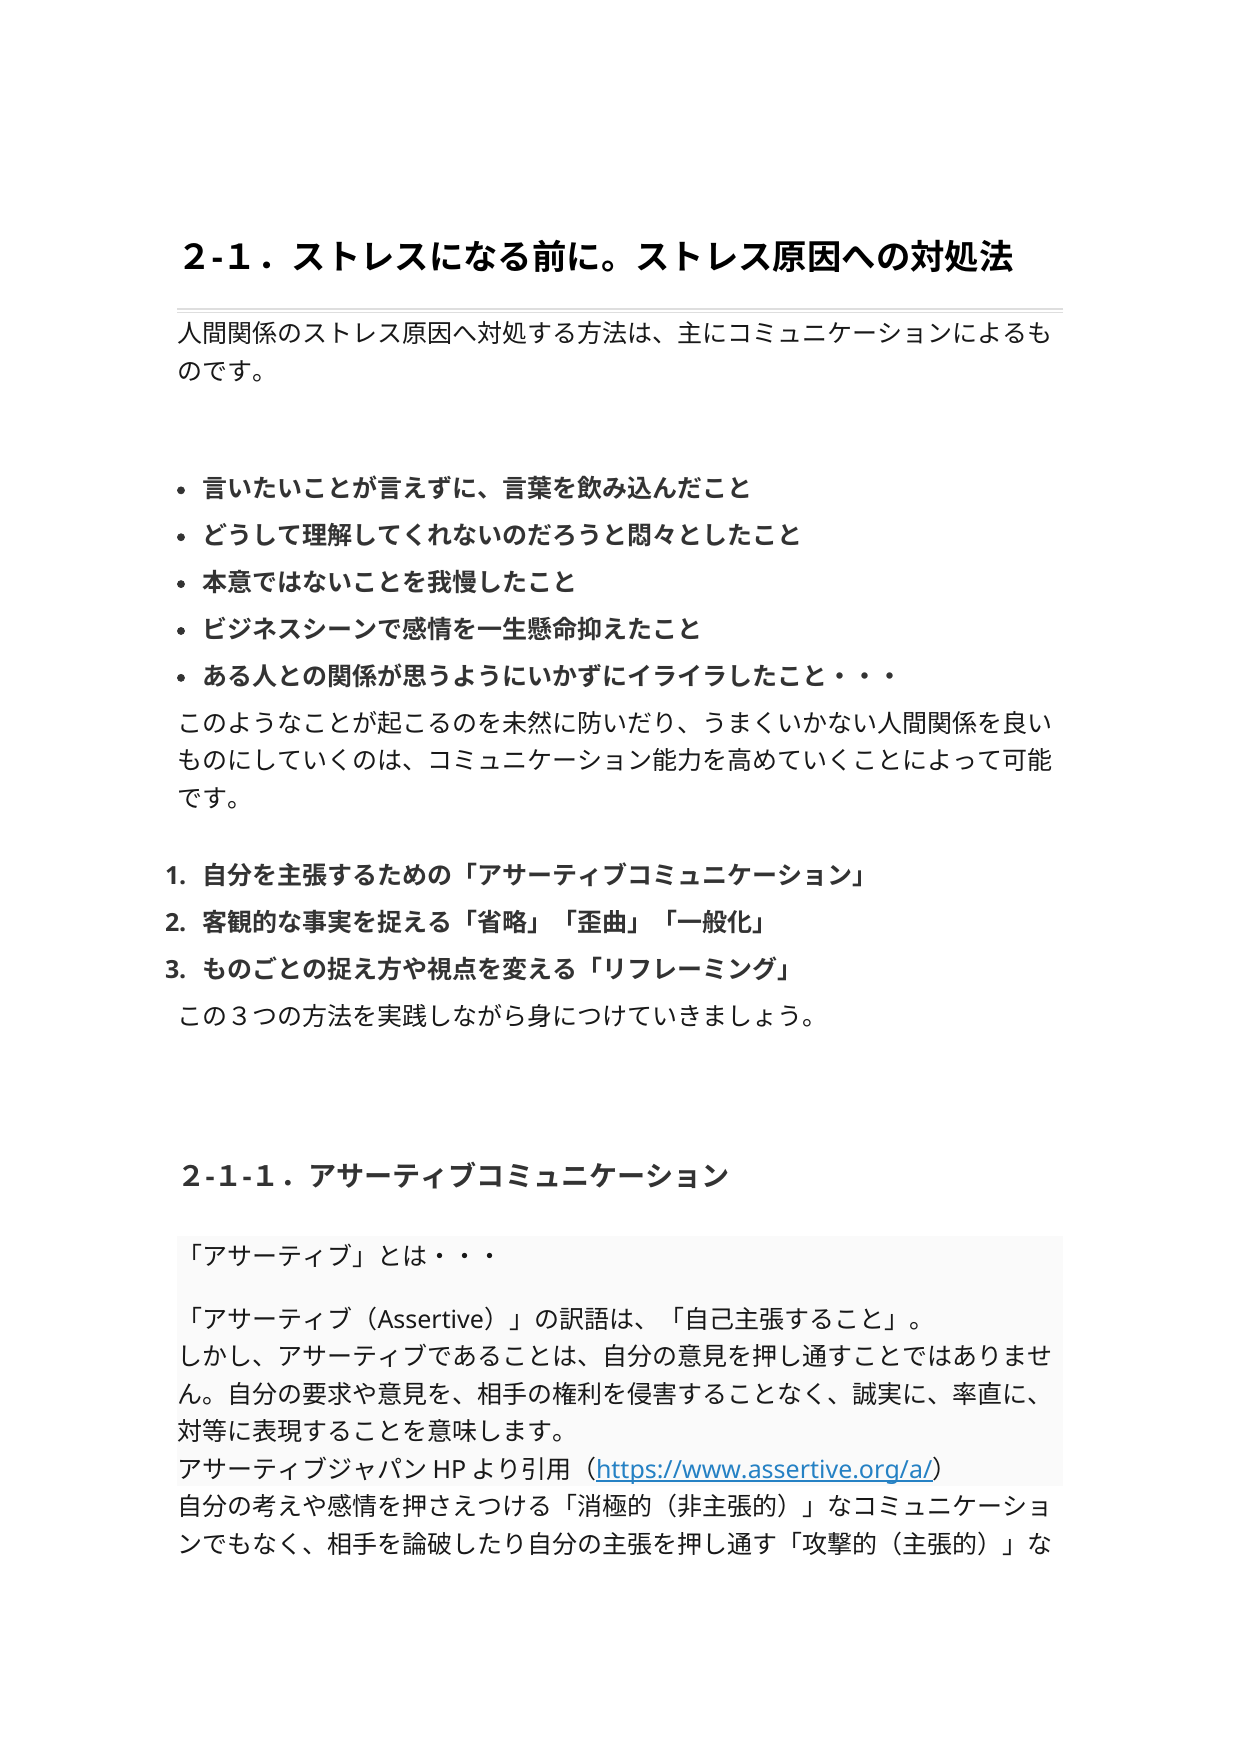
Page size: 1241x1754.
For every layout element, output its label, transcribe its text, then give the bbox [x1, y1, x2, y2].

text このようなことが起こるのを未然に防いだり、うまくいかない人間関係を良いものにしていくのは、コミュニケーション能力を高めていくことによって可能です。 [177, 702, 1063, 815]
text 「アサーティブ」とは・・・ [177, 1236, 1063, 1274]
text 「アサーティブ（Assertive）」の訳語は、「自己主張すること」。 しかし、アサーティブであることは、自分の意見を押し通すことではありません。自分の要求や意見を、相手の権利を侵害することなく、誠実に、率直に、対等に表現することを意味します。 [177, 1299, 1063, 1449]
list ある人との関係が思うようにいかずにイライラしたこと・・・ [177, 656, 1063, 693]
list 自分を主張するための「アサーティブコミュニケーション」 [165, 855, 1063, 892]
list どうして理解してくれないのだろうと悶々としたこと [177, 515, 1063, 552]
list 客観的な事実を捉える「省略」「歪曲」「一般化」 [165, 902, 1063, 939]
text 人間関係のストレス原因へ対処する方法は、主にコミュニケーションによるものです。 [177, 313, 1063, 388]
text ２-１．ストレスになる前に。ストレス原因への対処法 [177, 217, 1063, 308]
list ものごとの捉え方や視点を変える「リフレーミング」 [165, 949, 1063, 986]
text この３つの方法を実践しながら身につけていきましょう。 [177, 996, 1063, 1033]
text ２-１-１．アサーティブコミュニケーション [177, 1136, 1063, 1211]
list ビジネスシーンで感情を一生懸命抑えたこと [177, 609, 1063, 646]
list 本意ではないことを我慢したこと [177, 562, 1063, 599]
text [177, 1486, 1063, 1561]
list 言いたいことが言えずに、言葉を飲み込んだこと [177, 468, 1063, 506]
text アサーティブジャパンHPより引用（https://www.assertive.org/a/） [177, 1449, 1063, 1486]
